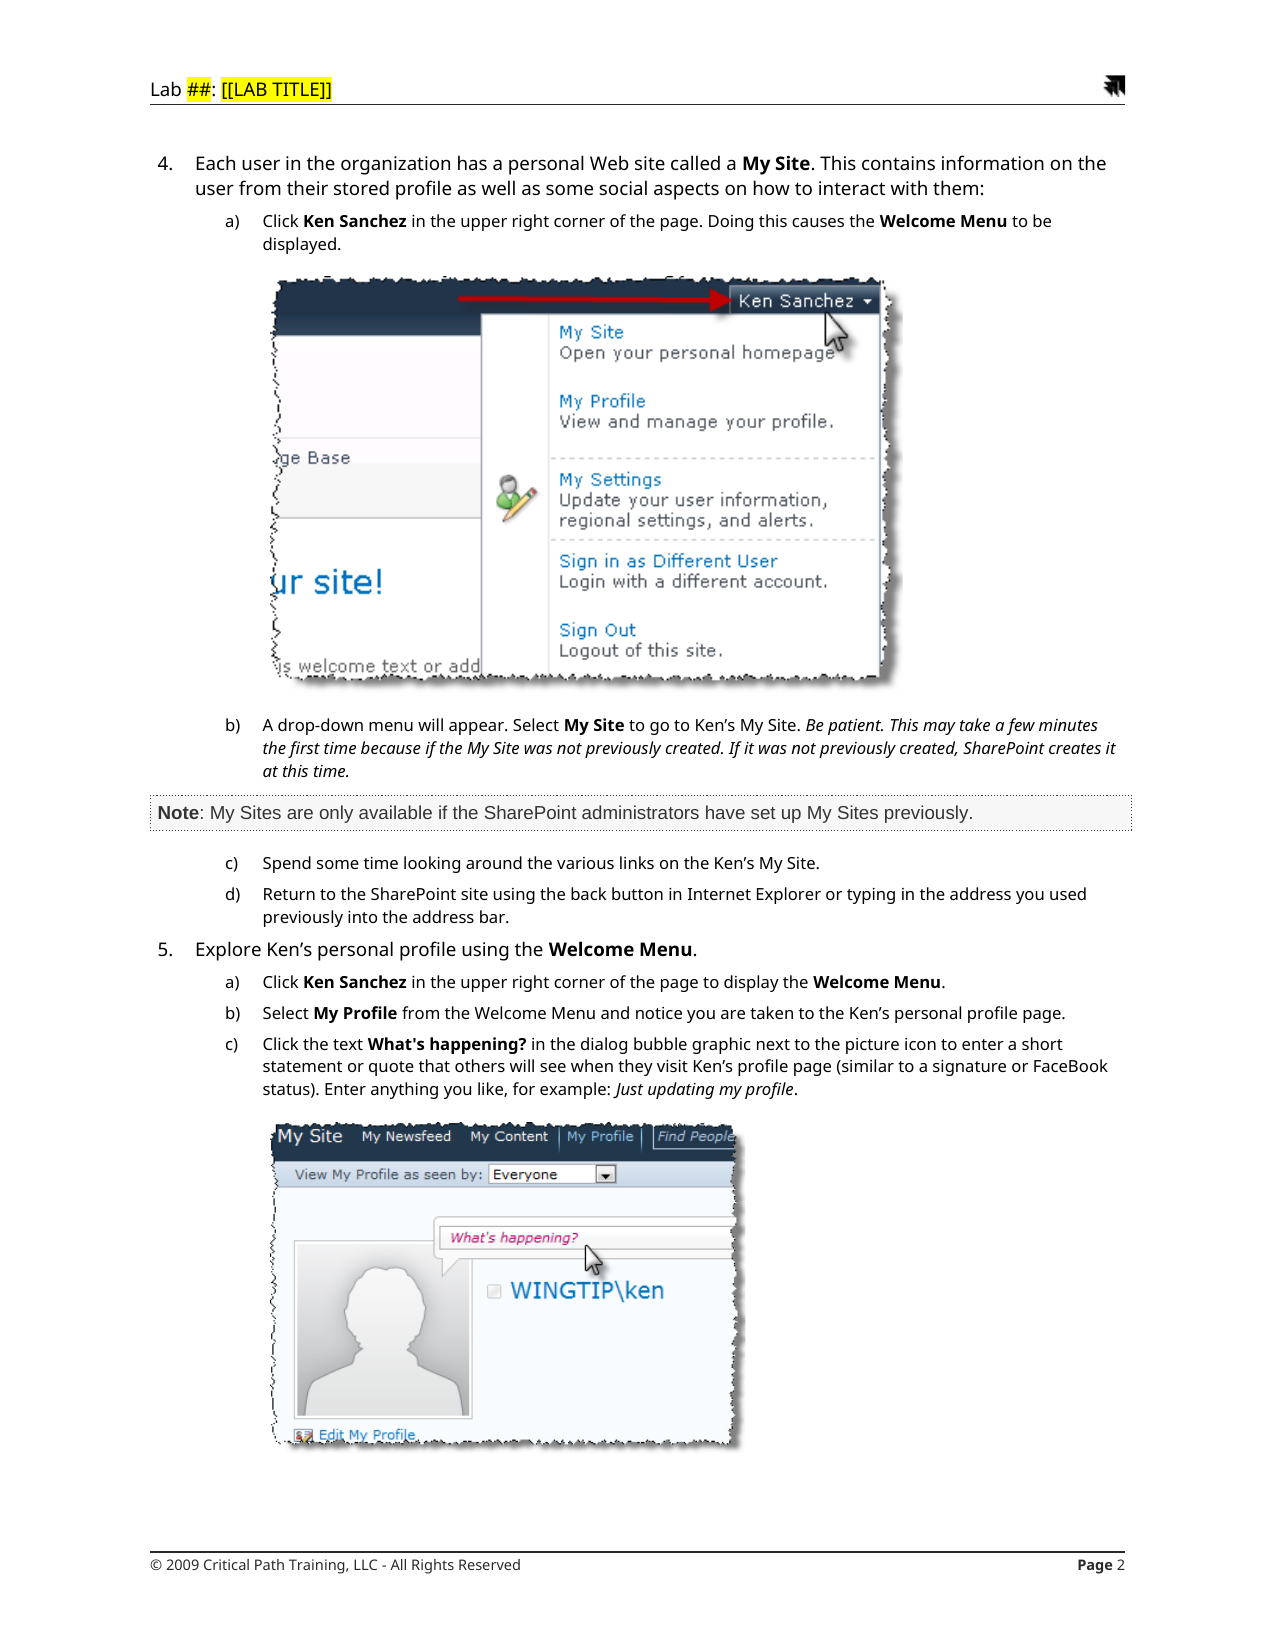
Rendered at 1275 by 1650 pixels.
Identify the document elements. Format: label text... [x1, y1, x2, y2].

picture [1103, 75, 1125, 97]
picture [270, 1122, 746, 1454]
text Select My Profile from the Welcome Menu and notice you are taken to the Ken’s personal profile page. [225, 1001, 1125, 1024]
text Spend some time looking around the various links on the Ken’s My Site. [225, 852, 1125, 874]
text A drop-down menu will appear. Select My Site to go to Ken’s My Site. Be patient. This may take a few minutes the first time because if the My Site was not previously created. If it was not previously created, SharePoint creates it at this time. [225, 714, 1125, 782]
picture [270, 276, 903, 693]
text Explore Ken’s personal profile using the Welcome Menu. [157, 936, 1125, 962]
list Click Ken Sanchez in the upper right corner of the page. Doing this causes the Welcome Menu to be displayed. [225, 209, 1125, 255]
text Click the text What's happening? in the dialog bubble graphic next to the picture icon to enter a short statement or quote that others will see when they visit Ken’s profile page (similar to a signature or FaceBook status). Enter anything you like, for example: Just updating my profile. [225, 1032, 1125, 1101]
list Click Ken Sanchez in the upper right corner of the page to display the Welcome Menu. [225, 970, 1125, 993]
text Each user in the organization has a personal Web site called a My Site. This contains information on the user from their stored profile as well as some social aspects on how to interact with them: [157, 150, 1125, 201]
text Return to the SharePoint site using the back button in Internet Explorer or typing in the address you used previously into the address bar. [225, 883, 1125, 928]
text Note: My Sites are only available if the SharePoint administrators have set up My Sites previously. [150, 795, 1132, 831]
